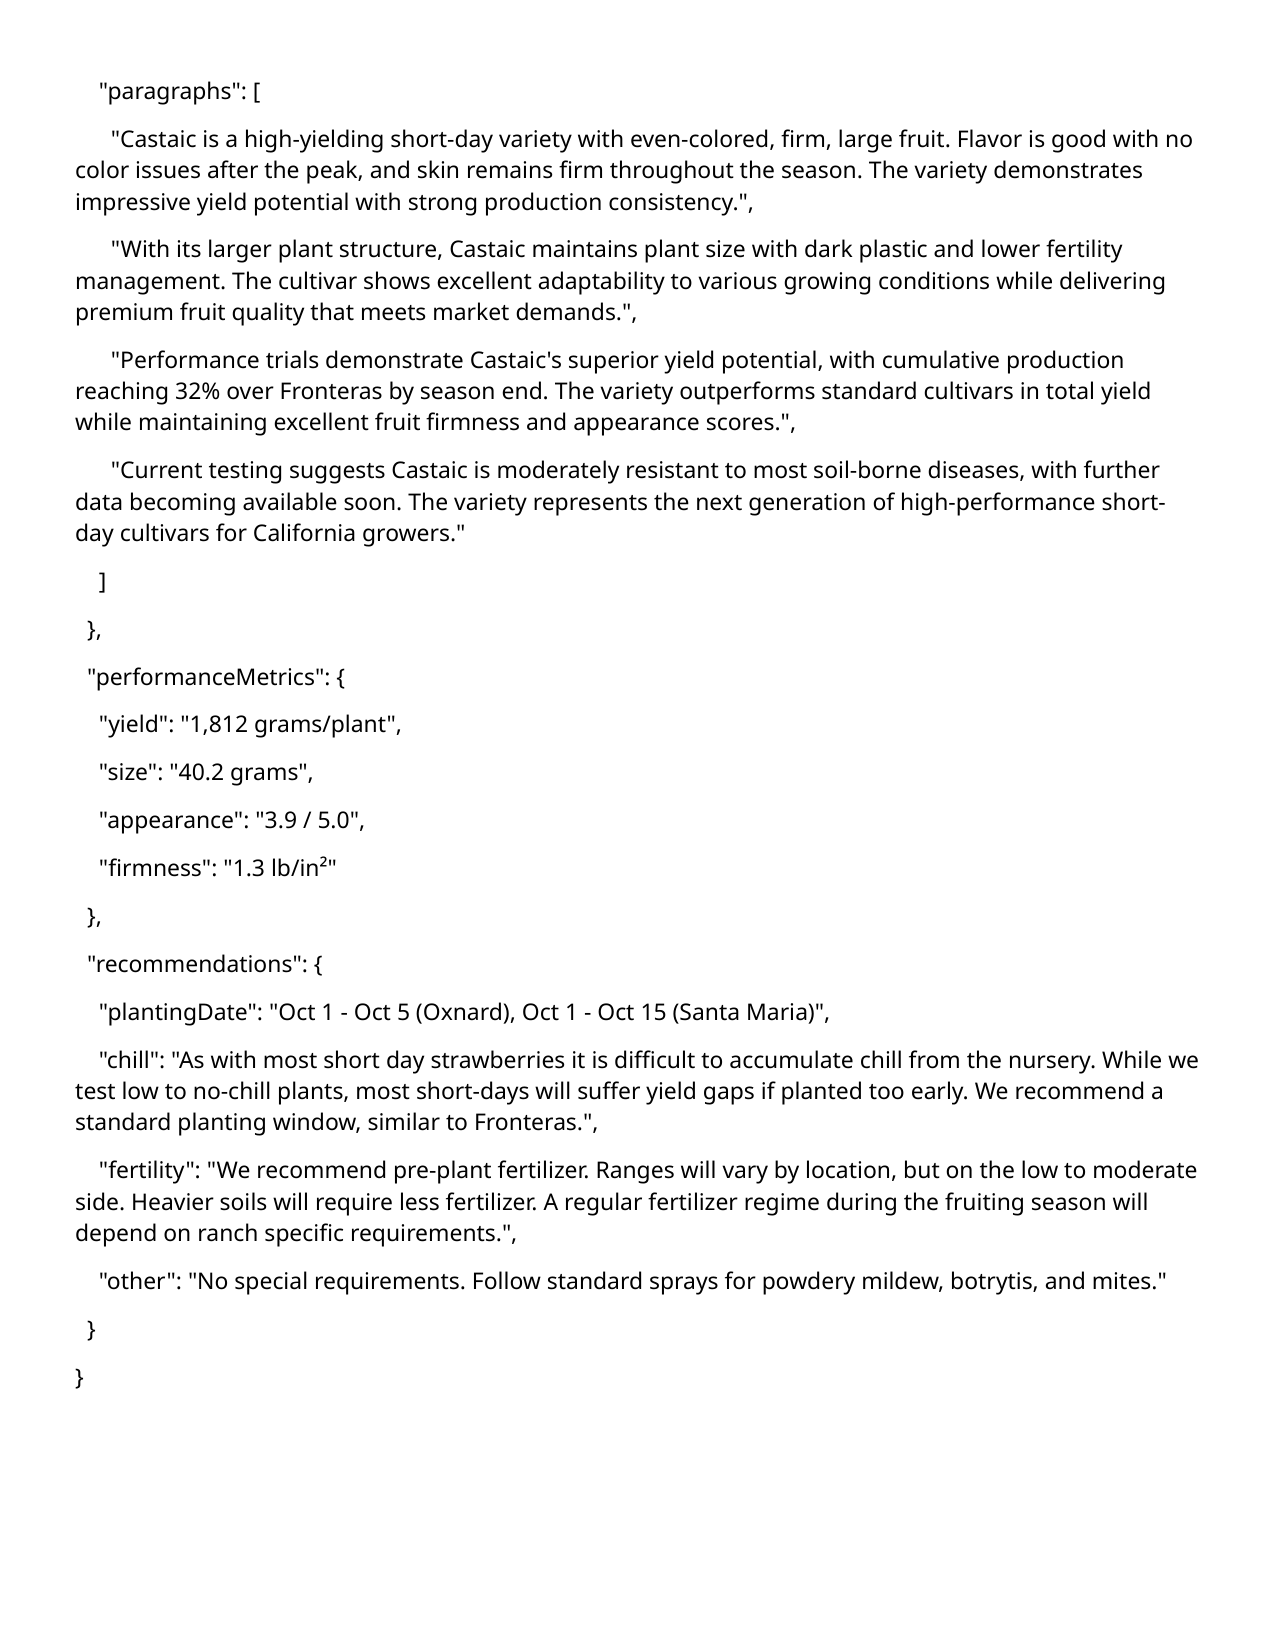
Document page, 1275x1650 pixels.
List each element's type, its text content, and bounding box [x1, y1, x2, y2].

text "other": "No special requirements. Follow standard sprays for powdery mildew, botrytis, and mites." [75, 1264, 1200, 1296]
text "fertility": "We recommend pre-plant fertilizer. Ranges will vary by location, but on the low to moderate side. Heavier soils will require less fertilizer. A regular fertilizer regime during the fruiting season will depend on ranch specific requirements.", [75, 1154, 1200, 1248]
text "With its larger plant structure, Castaic maintains plant size with dark plastic and lower fertility management. The cultivar shows excellent adaptability to various growing conditions while delivering premium fruit quality that meets market demands.", [75, 233, 1200, 327]
text "recommendations": { [75, 948, 1200, 979]
text "Castaic is a high-yielding short-day variety with even-colored, firm, large fruit. Flavor is good with no color issues after the peak, and skin remains firm throughout the season. The variety demonstrates impressive yield potential with strong production consistency.", [75, 123, 1200, 217]
text "size": "40.2 grams", [75, 756, 1200, 787]
text "yield": "1,812 grams/plant", [75, 708, 1200, 739]
text "appearance": "3.9 / 5.0", [75, 804, 1200, 835]
text } [75, 1312, 1200, 1344]
text }, [75, 612, 1200, 644]
text "Performance trials demonstrate Castaic's superior yield potential, with cumulative production reaching 32% over Fronteras by season end. The variety outperforms standard cultivars in total yield while maintaining excellent fruit firmness and appearance scores.", [75, 344, 1200, 437]
text } [75, 1360, 1200, 1392]
text }, [75, 900, 1200, 931]
text ] [75, 564, 1200, 596]
text "paragraphs": [ [75, 75, 1200, 106]
text "Current testing suggests Castaic is moderately resistant to most soil-borne diseases, with further data becoming available soon. The variety represents the next generation of high-performance short-day cultivars for California growers." [75, 454, 1200, 548]
text "chill": "As with most short day strawberries it is difficult to accumulate chill from the nursery. While we test low to no-chill plants, most short-days will suffer yield gaps if planted too early. We recommend a standard planting window, similar to Fronteras.", [75, 1044, 1200, 1137]
text "plantingDate": "Oct 1 - Oct 5 (Oxnard), Oct 1 - Oct 15 (Santa Maria)", [75, 996, 1200, 1027]
text "firmness": "1.3 lb/in²" [75, 852, 1200, 883]
text "performanceMetrics": { [75, 660, 1200, 692]
